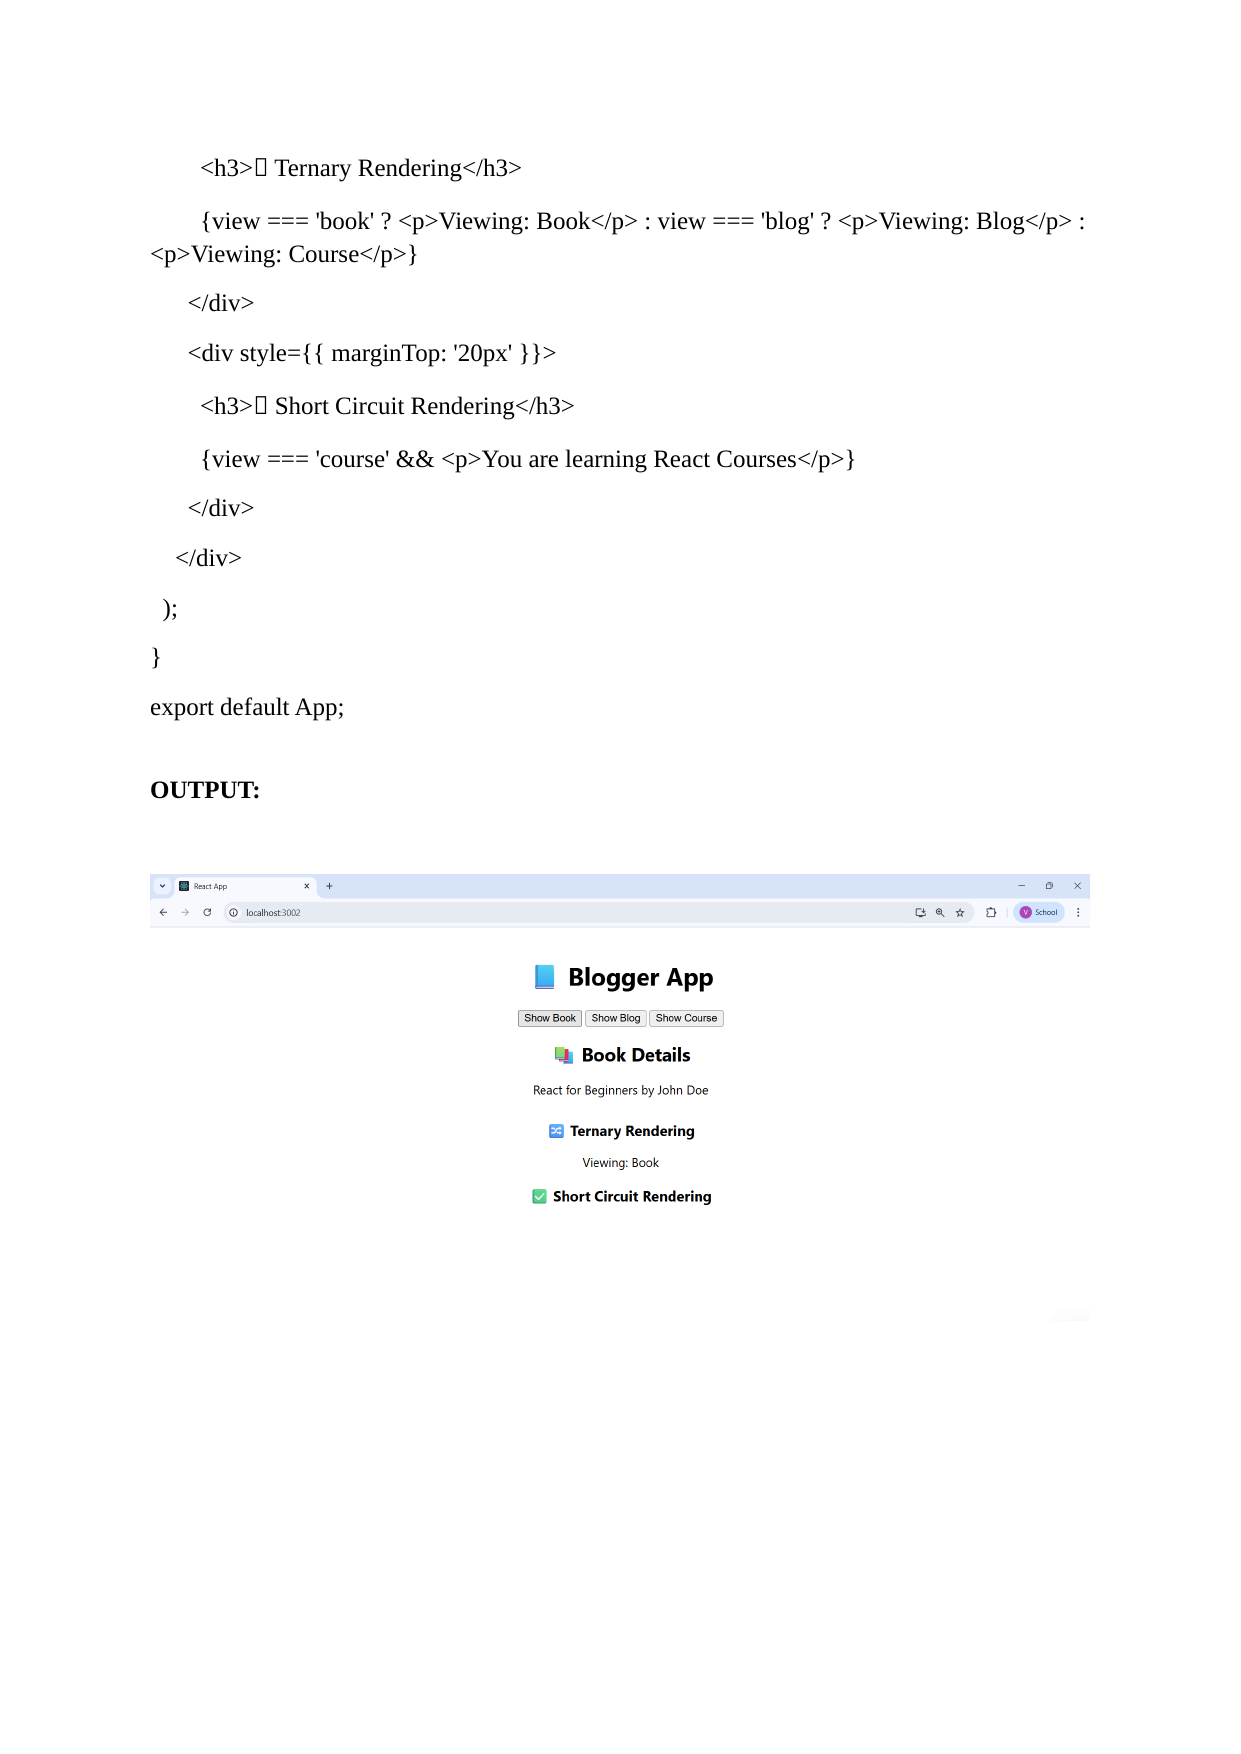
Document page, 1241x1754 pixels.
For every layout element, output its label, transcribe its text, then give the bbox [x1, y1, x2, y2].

text <h3>✅ Short Circuit Rendering</h3> [150, 388, 1090, 422]
text </div> [150, 543, 1090, 572]
text <div style={{ marginTop: '20px' }}> [150, 338, 1090, 367]
text ); [150, 593, 1090, 622]
picture [150, 874, 1091, 1321]
text } [150, 642, 1090, 671]
text </div> [150, 288, 1090, 317]
text <h3>🔀 Ternary Rendering</h3> [150, 150, 1090, 184]
text export default App; [150, 692, 1090, 721]
text {view === 'course' && <p>You are learning React Courses</p>} [150, 444, 1090, 472]
text </div> [150, 493, 1090, 522]
text {view === 'book' ? <p>Viewing: Book</p> : view === 'blog' ? <p>Viewing: Blog</p> : <p>Viewing: Course</p>} [150, 206, 1090, 268]
text OUTPUT: [150, 742, 1090, 804]
